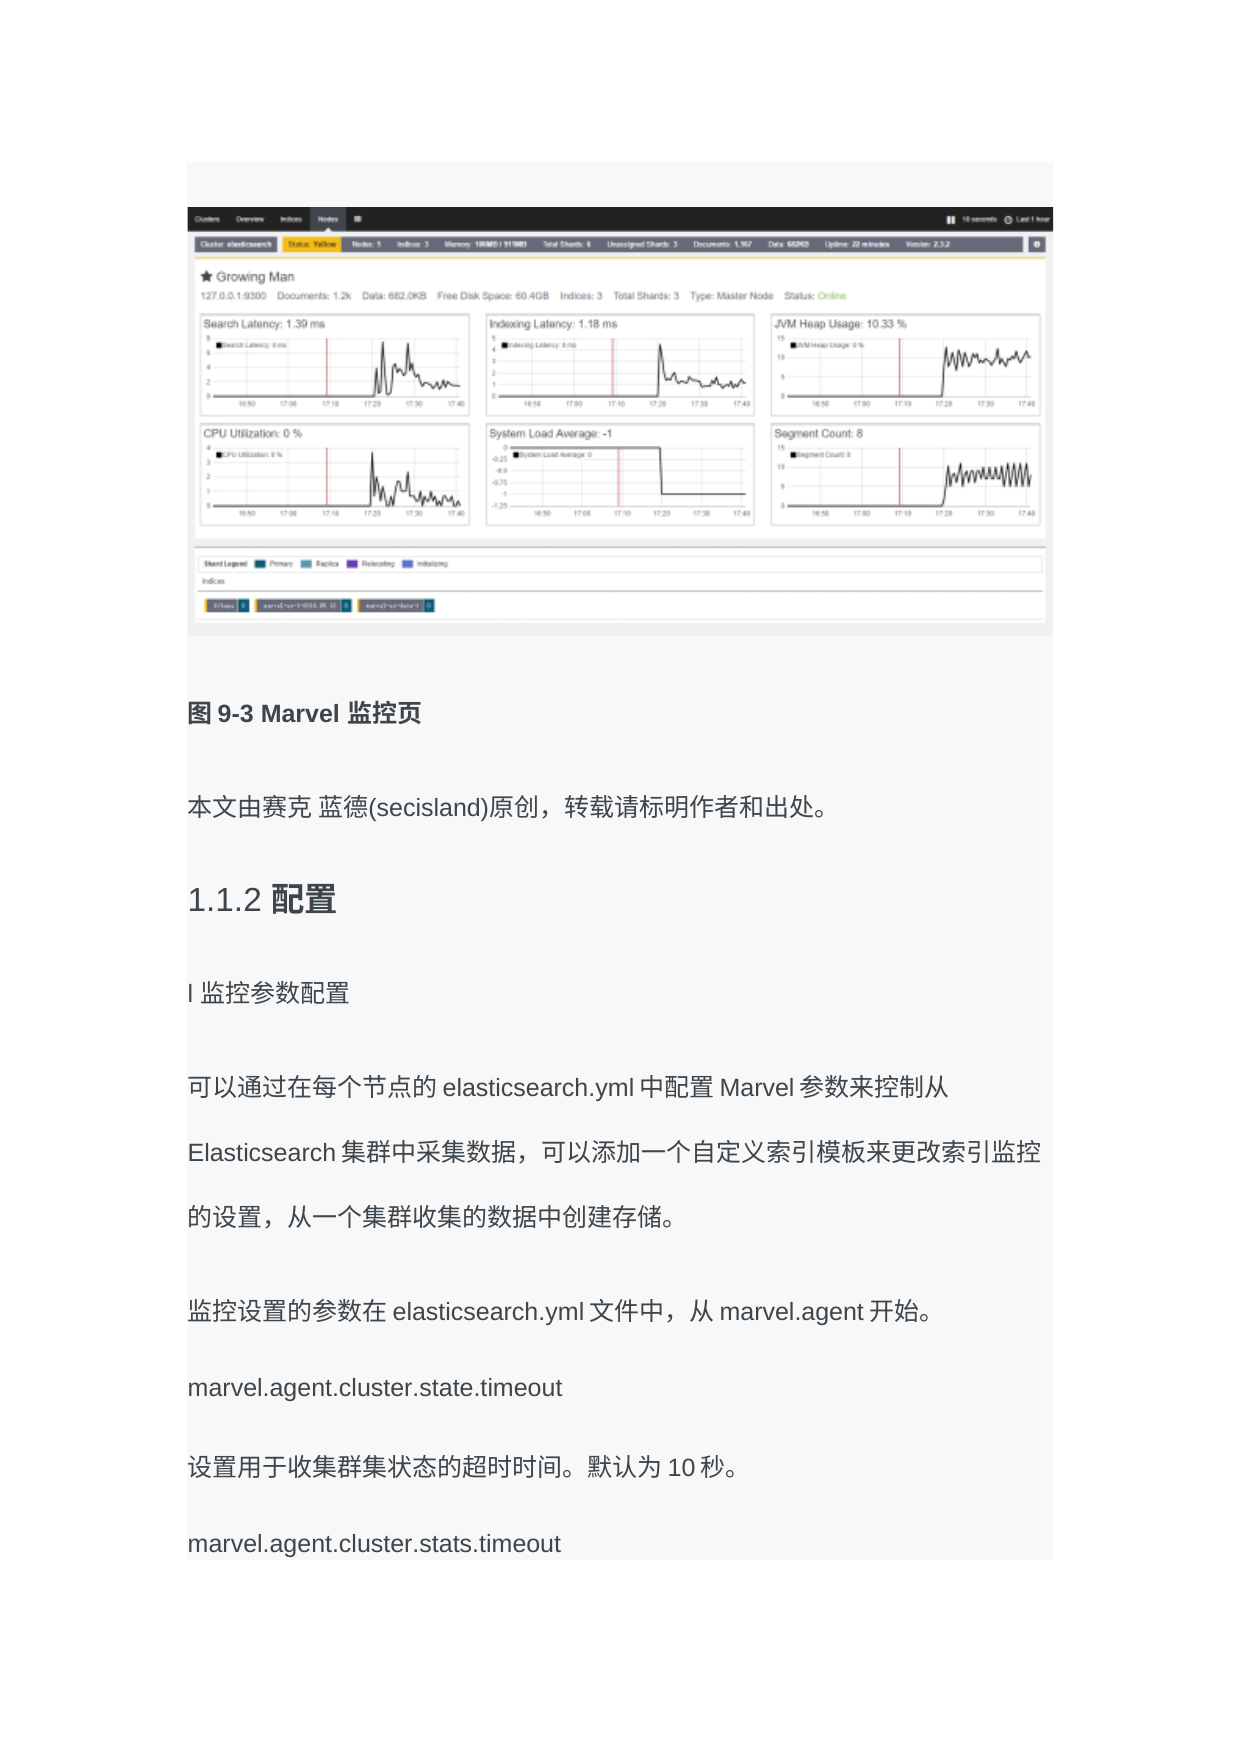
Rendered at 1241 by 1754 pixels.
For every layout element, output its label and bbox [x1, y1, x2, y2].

picture [187, 207, 1054, 636]
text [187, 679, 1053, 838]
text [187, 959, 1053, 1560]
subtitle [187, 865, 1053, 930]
